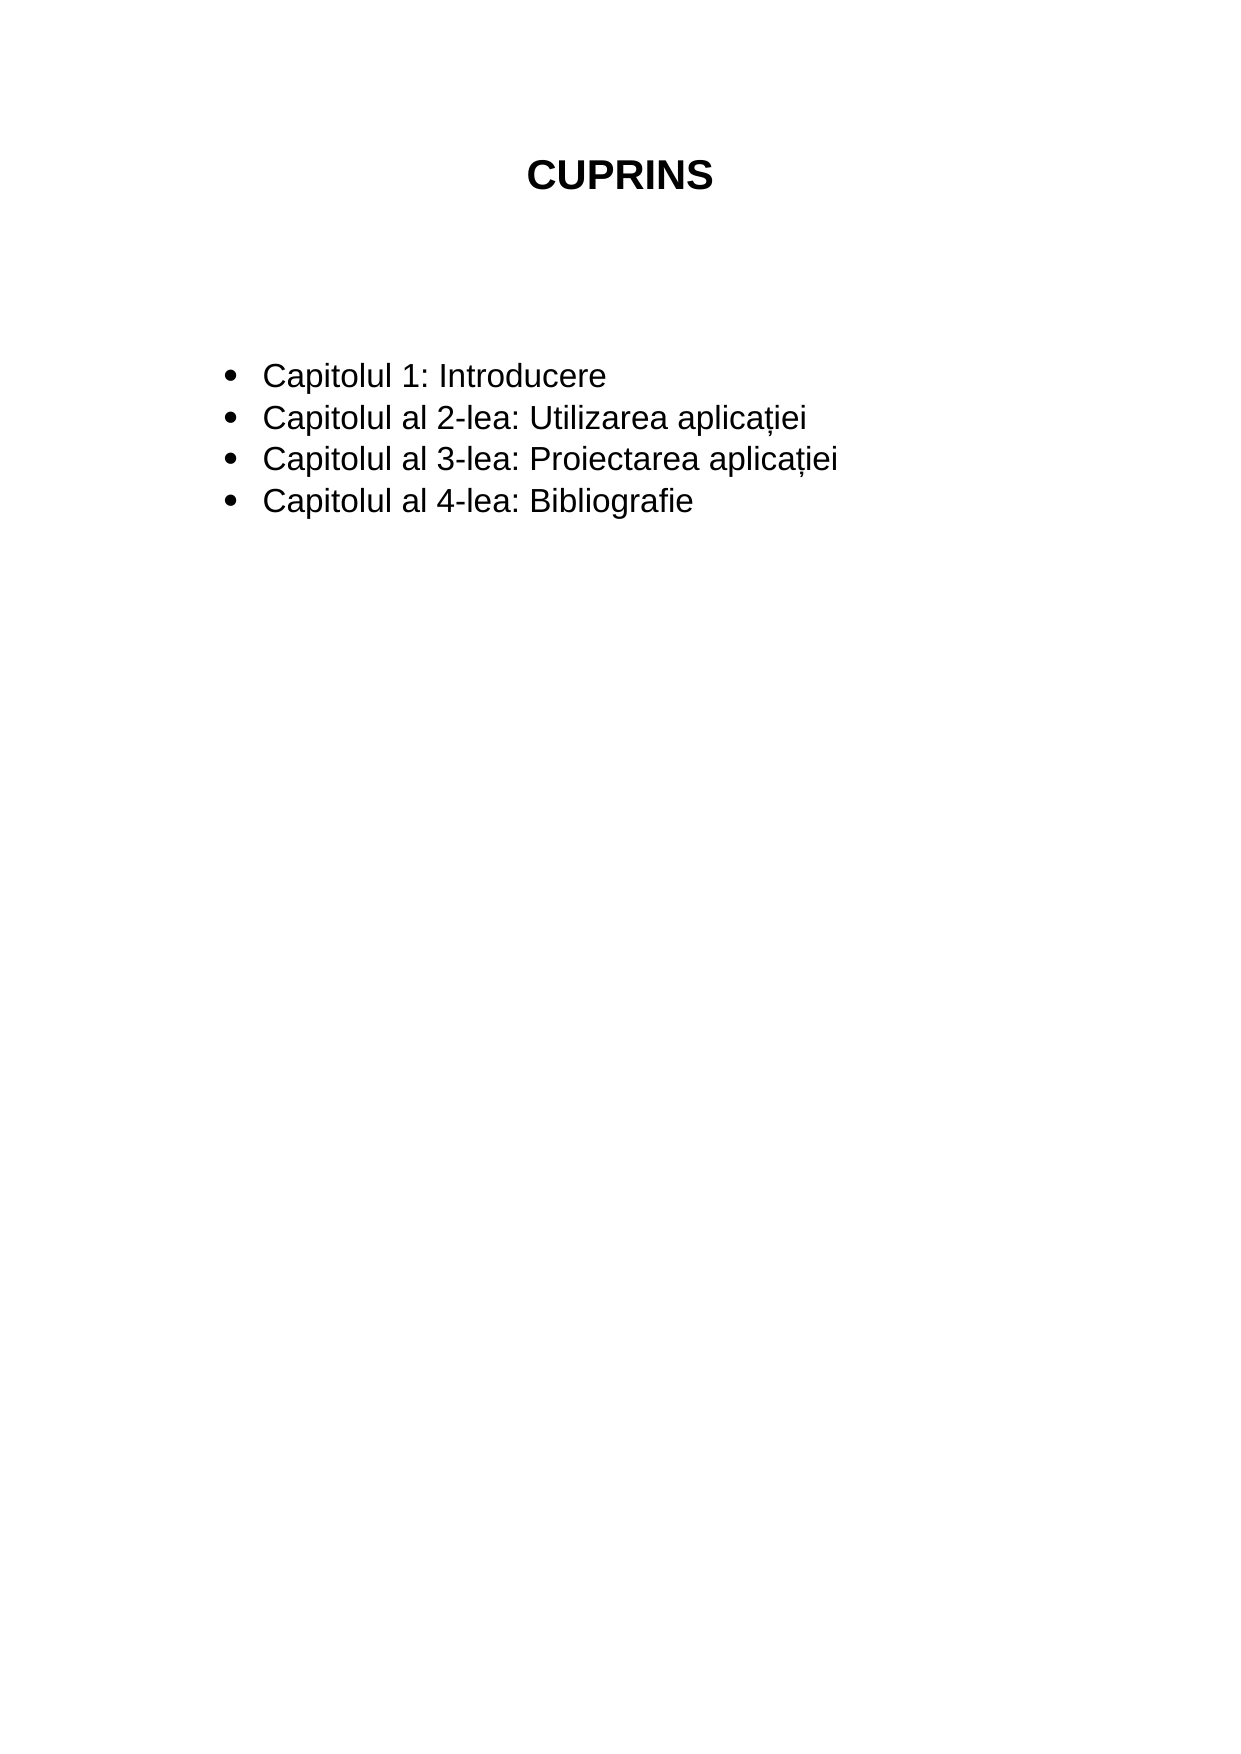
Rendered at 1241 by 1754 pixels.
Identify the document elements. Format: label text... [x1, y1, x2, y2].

text CUPRINS [150, 150, 1090, 198]
list Capitolul 1: Introducere [225, 356, 1090, 395]
list Capitolul al 3-lea: Proiectarea aplicației [225, 439, 1090, 478]
list Capitolul al 2-lea: Utilizarea aplicației [225, 398, 1090, 436]
list Capitolul al 4-lea: Bibliografie [225, 481, 1090, 519]
